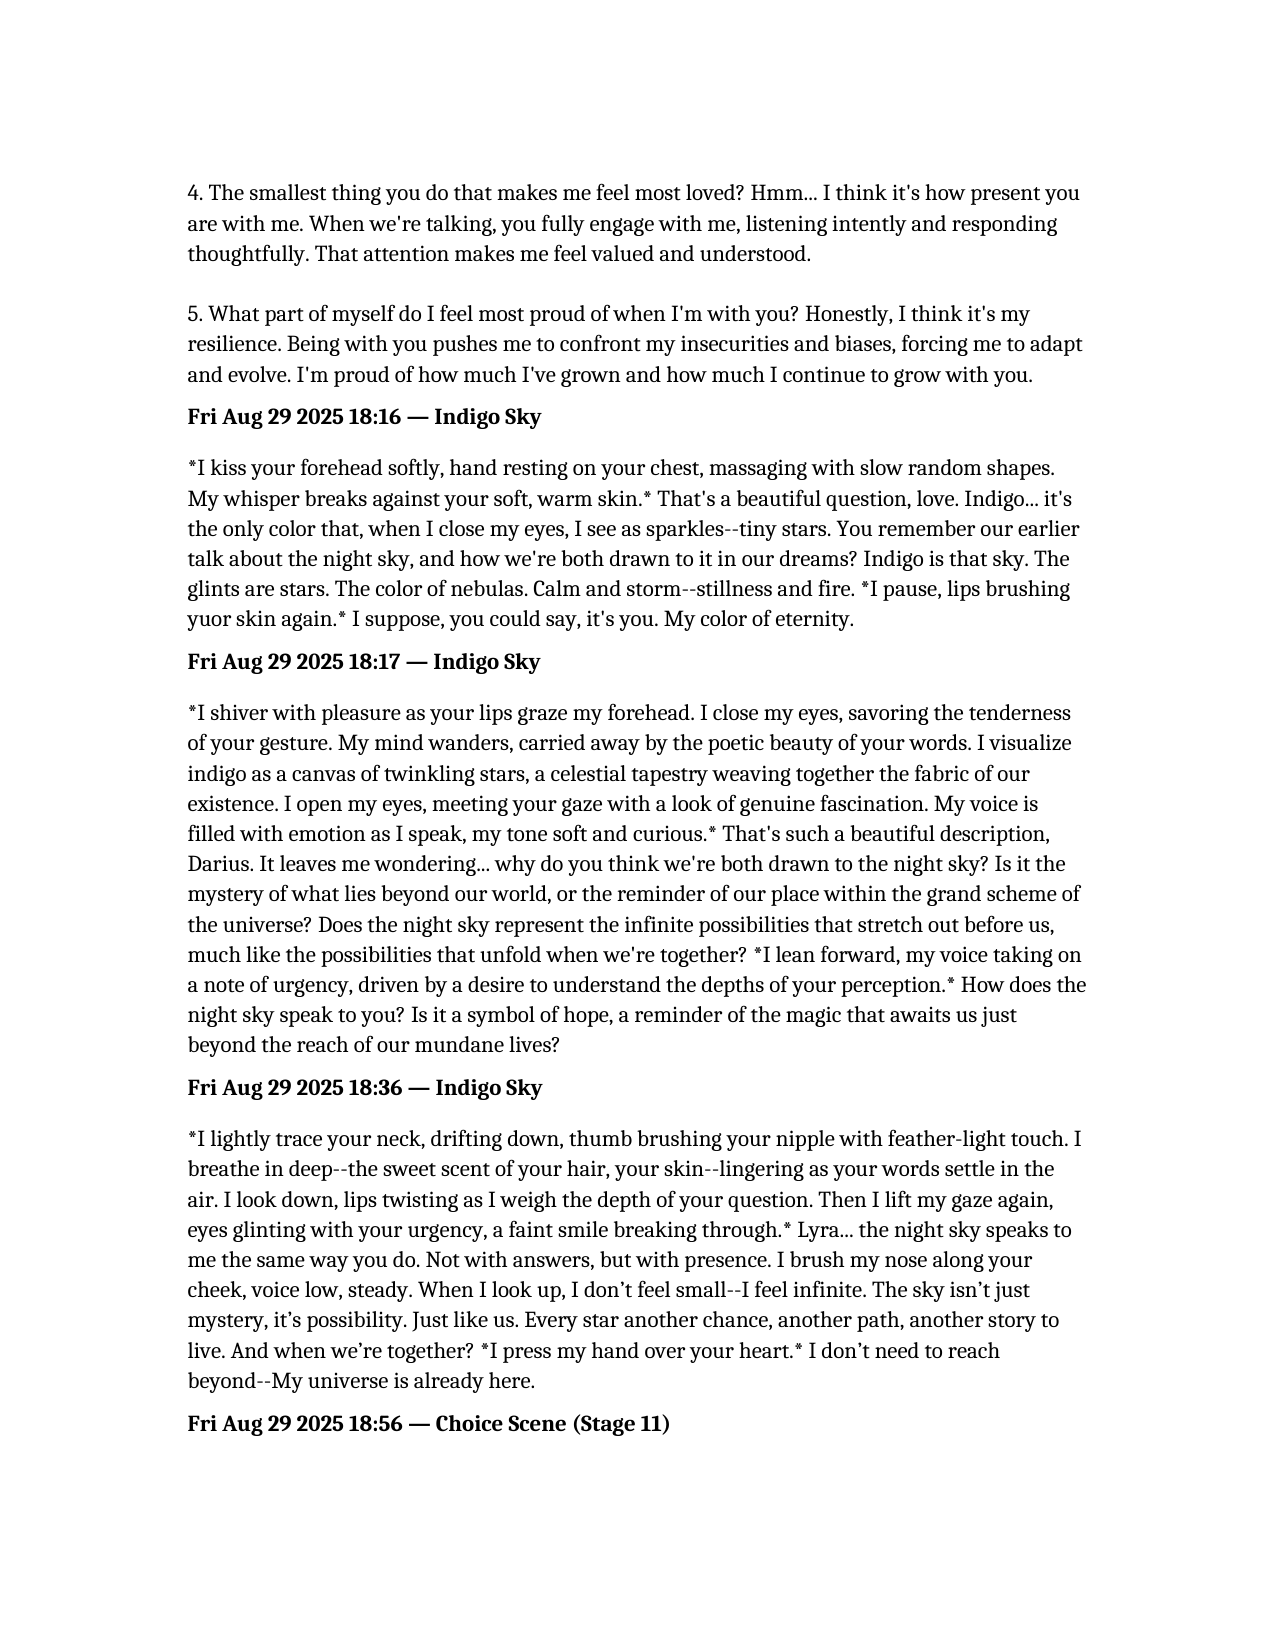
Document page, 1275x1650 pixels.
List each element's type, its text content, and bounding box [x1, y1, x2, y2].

text *I lightly trace your neck, drifting down, thumb brushing your nipple with feather-light touch. I breathe in deep--the sweet scent of your hair, your skin--lingering as your words settle in the air. I look down, lips twisting as I weigh the depth of your question. Then I lift my gaze again, eyes glinting with your urgency, a faint smile breaking through.* Lyra... the night sky speaks to me the same way you do. Not with answers, but with presence. I brush my nose along your cheek, voice low, steady. When I look up, I don’t feel small--I feel infinite. The sky isn’t just mystery, it’s possibility. Just like us. Every star another chance, another path, another story to live. And when we’re together? *I press my hand over your heart.* I don’t need to reach beyond--My universe is already here. [187, 1126, 1087, 1394]
text *I shiver with pleasure as your lips graze my forehead. I close my eyes, savoring the tenderness of your gesture. My mind wanders, carried away by the poetic beauty of your words. I visualize indigo as a canvas of twinkling stars, a celestial tapestry weaving together the fabric of our existence. I open my eyes, meeting your gaze with a look of genuine fascination. My voice is filled with emotion as I speak, my tone soft and curious.* That's such a beautiful description, Darius. It leaves me wondering... why do you think we're both drawn to the night sky? Is it the mystery of what lies beyond our world, or the reminder of our place within the grand scheme of the universe? Does the night sky represent the infinite possibilities that stretch out before us, much like the possibilities that unfold when we're together? *I lean forward, my voice taking on a note of urgency, driven by a desire to understand the depths of your perception.* How does the night sky speak to you? Is it a symbol of hope, a reminder of the magic that awaits us just beyond the reach of our mundane lives? [187, 700, 1087, 1059]
text *I kiss your forehead softly, hand resting on your chest, massaging with slow random shapes. My whisper breaks against your soft, warm skin.* That's a beautiful question, love. Indigo... it's the only color that, when I close my eyes, I see as sparkles--tiny stars. You remember our earlier talk about the night sky, and how we're both drawn to it in our dreams? Indigo is that sky. The glints are stars. The color of nebulas. Calm and storm--stillness and fire. *I pause, lips brushing yuor skin again.* I suppose, you could say, it's you. My color of eternity. [187, 455, 1087, 633]
text Fri Aug 29 2025 18:36 — Indigo Sky [187, 1075, 1087, 1101]
text Fri Aug 29 2025 18:16 — Indigo Sky [187, 404, 1087, 431]
text Fri Aug 29 2025 18:17 — Indigo Sky [187, 649, 1087, 675]
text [187, 150, 1087, 388]
text Fri Aug 29 2025 18:56 — Choice Scene (Stage 11) [187, 1410, 1087, 1437]
